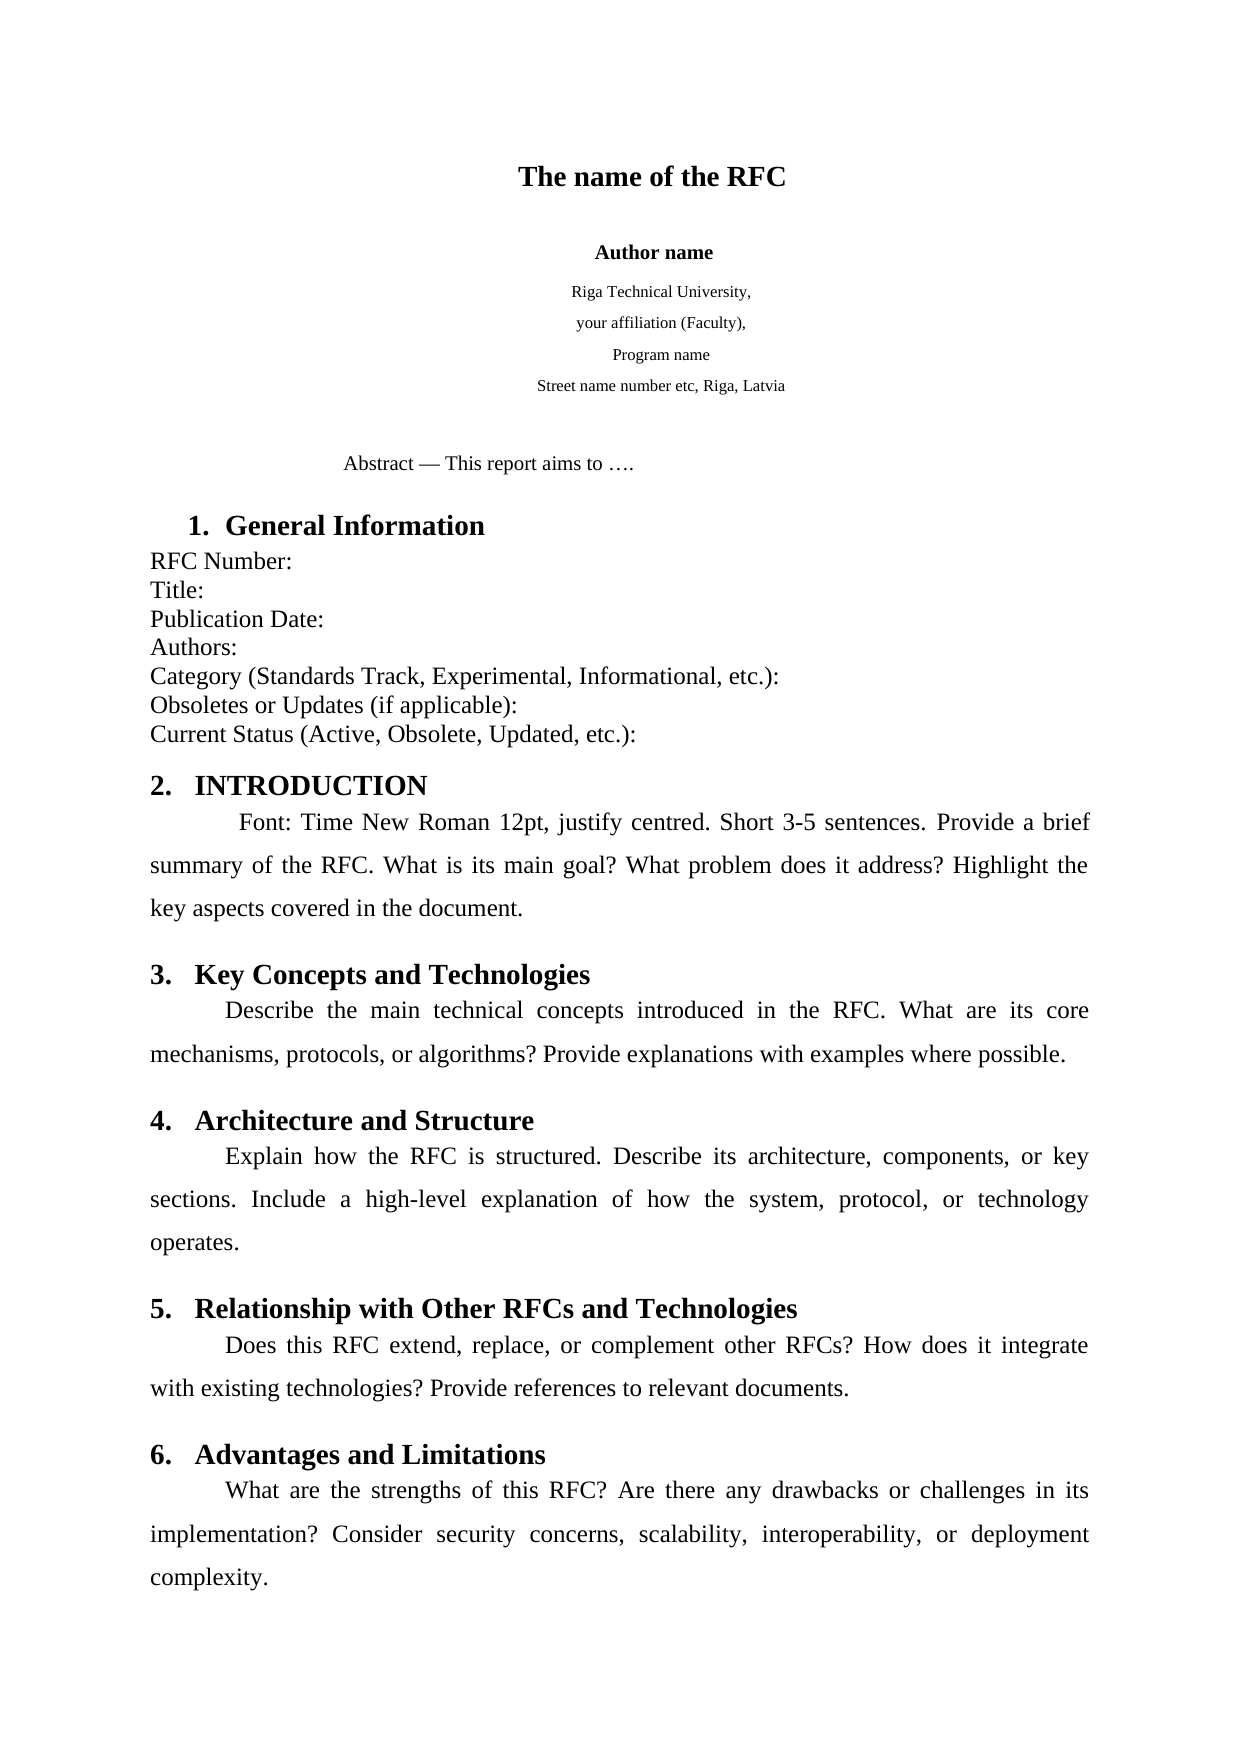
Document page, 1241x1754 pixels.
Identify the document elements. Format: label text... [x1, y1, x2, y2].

text Font: Time New Roman 12pt, justify centred. Short 3-5 sentences. Provide a brief summary of the RFC. What is its main goal? What problem does it address? Highlight the key aspects covered in the document. [150, 807, 1090, 922]
subtitle INTRODUCTION [150, 768, 1090, 802]
text Does this RFC extend, replace, or complement other RFCs? How does it integrate with existing technologies? Provide references to relevant documents. [150, 1330, 1090, 1402]
text The name of the RFC [150, 159, 1079, 193]
subtitle Architecture and Structure [150, 1103, 1090, 1136]
text Author name [150, 227, 1083, 264]
text Authors: [150, 632, 1090, 661]
subtitle Relationship with Other RFCs and Technologies [150, 1291, 1090, 1325]
subtitle Advantages and Limitations [150, 1437, 1090, 1471]
text Street name number etc, Riga, Latvia [150, 376, 1097, 404]
text Describe the main technical concepts introduced in the RFC. What are its core mechanisms, protocols, or algorithms? Provide explanations with examples where possible. [150, 996, 1090, 1067]
subtitle Key Concepts and Technologies [150, 957, 1090, 991]
text Riga Technical University, [150, 281, 1097, 309]
subtitle General Information [187, 508, 1090, 541]
text What are the strengths of this RFC? Are there any drawbacks or challenges in its implementation? Consider security concerns, scalability, interoperability, or deployment complexity. [150, 1476, 1090, 1591]
text Category (Standards Track, Experimental, Informational, etc.): [150, 661, 1090, 690]
text Abstract — This report aims to …. [268, 451, 1090, 475]
text Explain how the RFC is structured. Describe its architecture, components, or key sections. Include a high-level explanation of how the system, protocol, or technology operates. [150, 1141, 1090, 1256]
text Title: [150, 575, 1090, 604]
text your affiliation (Faculty), [150, 313, 1097, 341]
text Obsoletes or Updates (if applicable): [150, 690, 1090, 719]
text Program name [150, 344, 1097, 372]
text RFC Number: [150, 546, 1090, 575]
text Current Status (Active, Obsolete, Updated, etc.): [150, 719, 1090, 747]
text Publication Date: [150, 604, 1090, 632]
